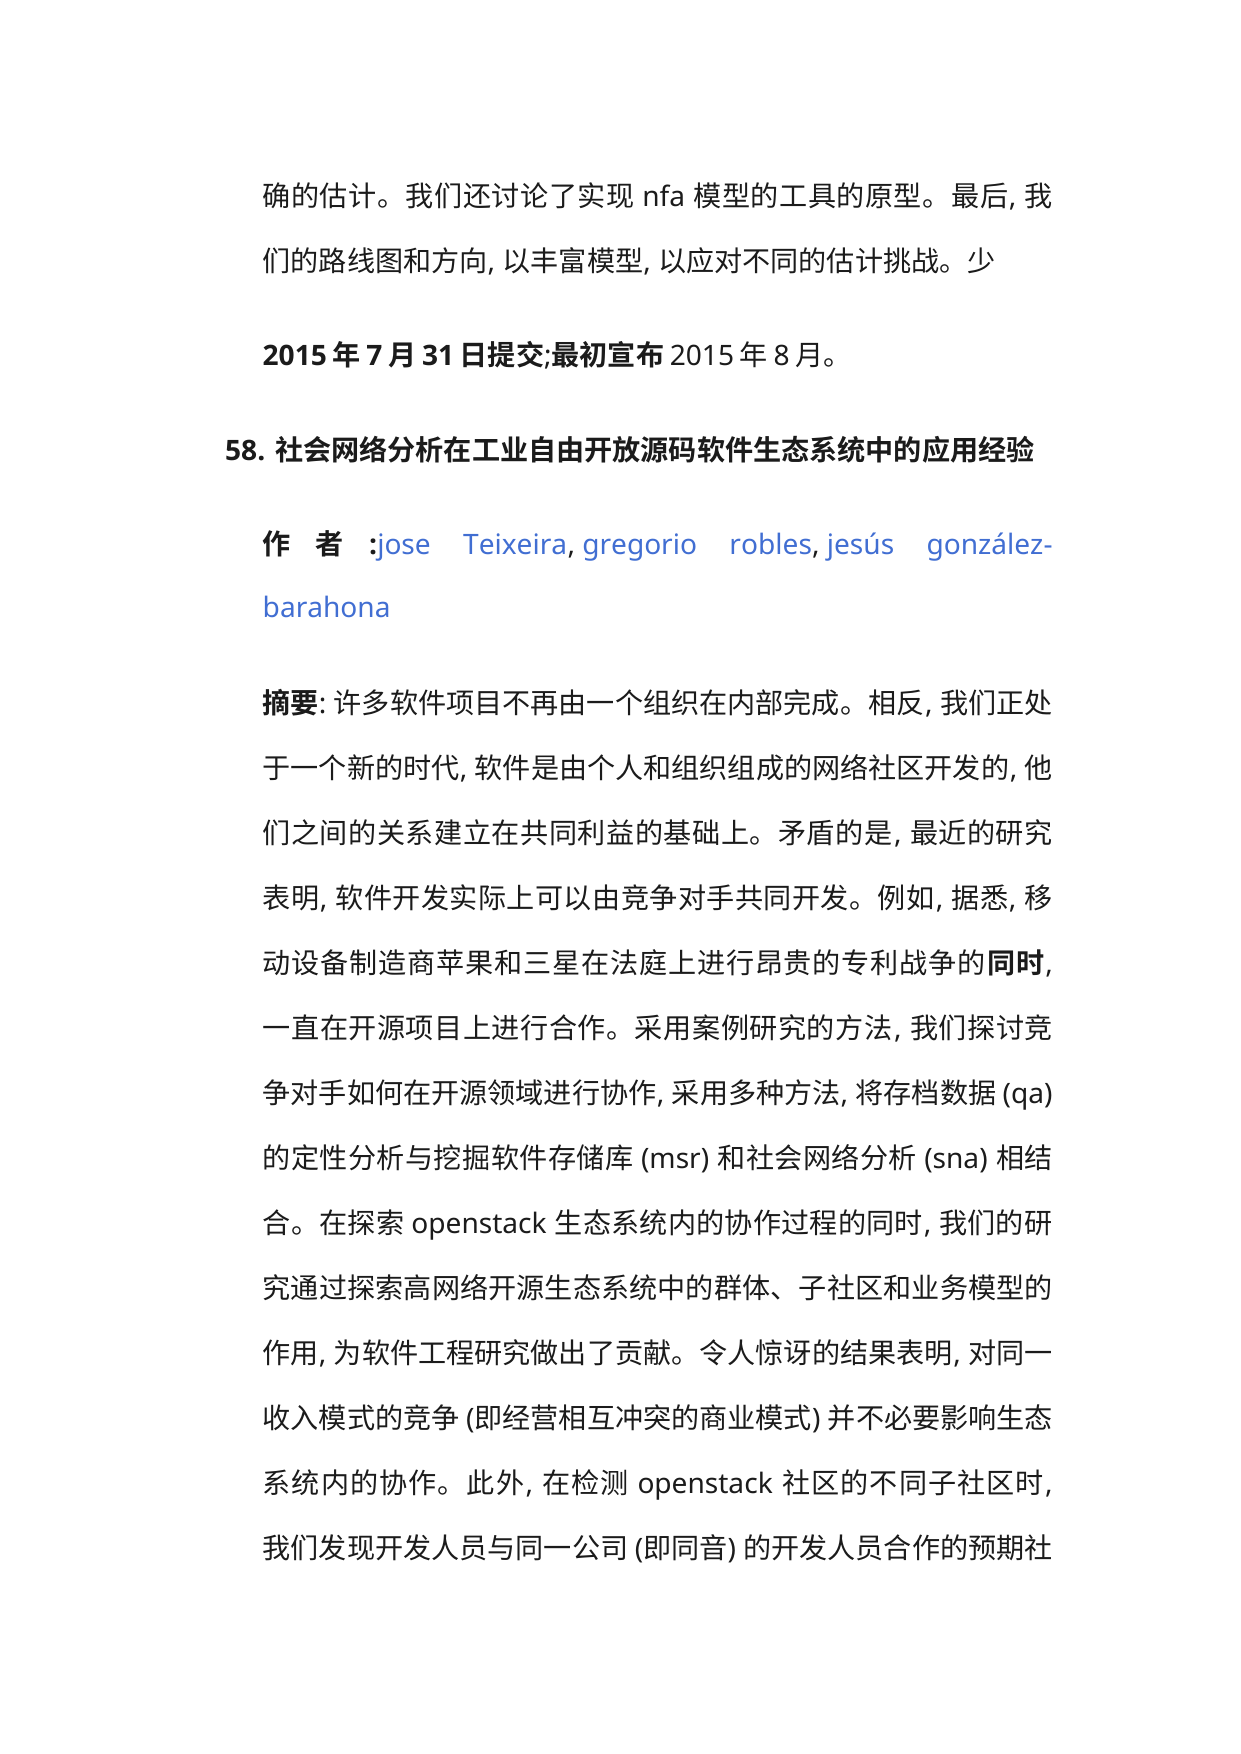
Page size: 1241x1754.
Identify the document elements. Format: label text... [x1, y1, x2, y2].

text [262, 162, 1053, 292]
text 2015年7月31日提交;最初宣布2015年8月。 [262, 321, 1053, 386]
text 作者:jose Teixeira, gregorio robles, jesús gonzález-barahona [262, 509, 1053, 639]
list 社会网络分析在工业自由开放源码软件生态系统中的应用经验 [225, 415, 1053, 480]
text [262, 669, 1053, 1579]
